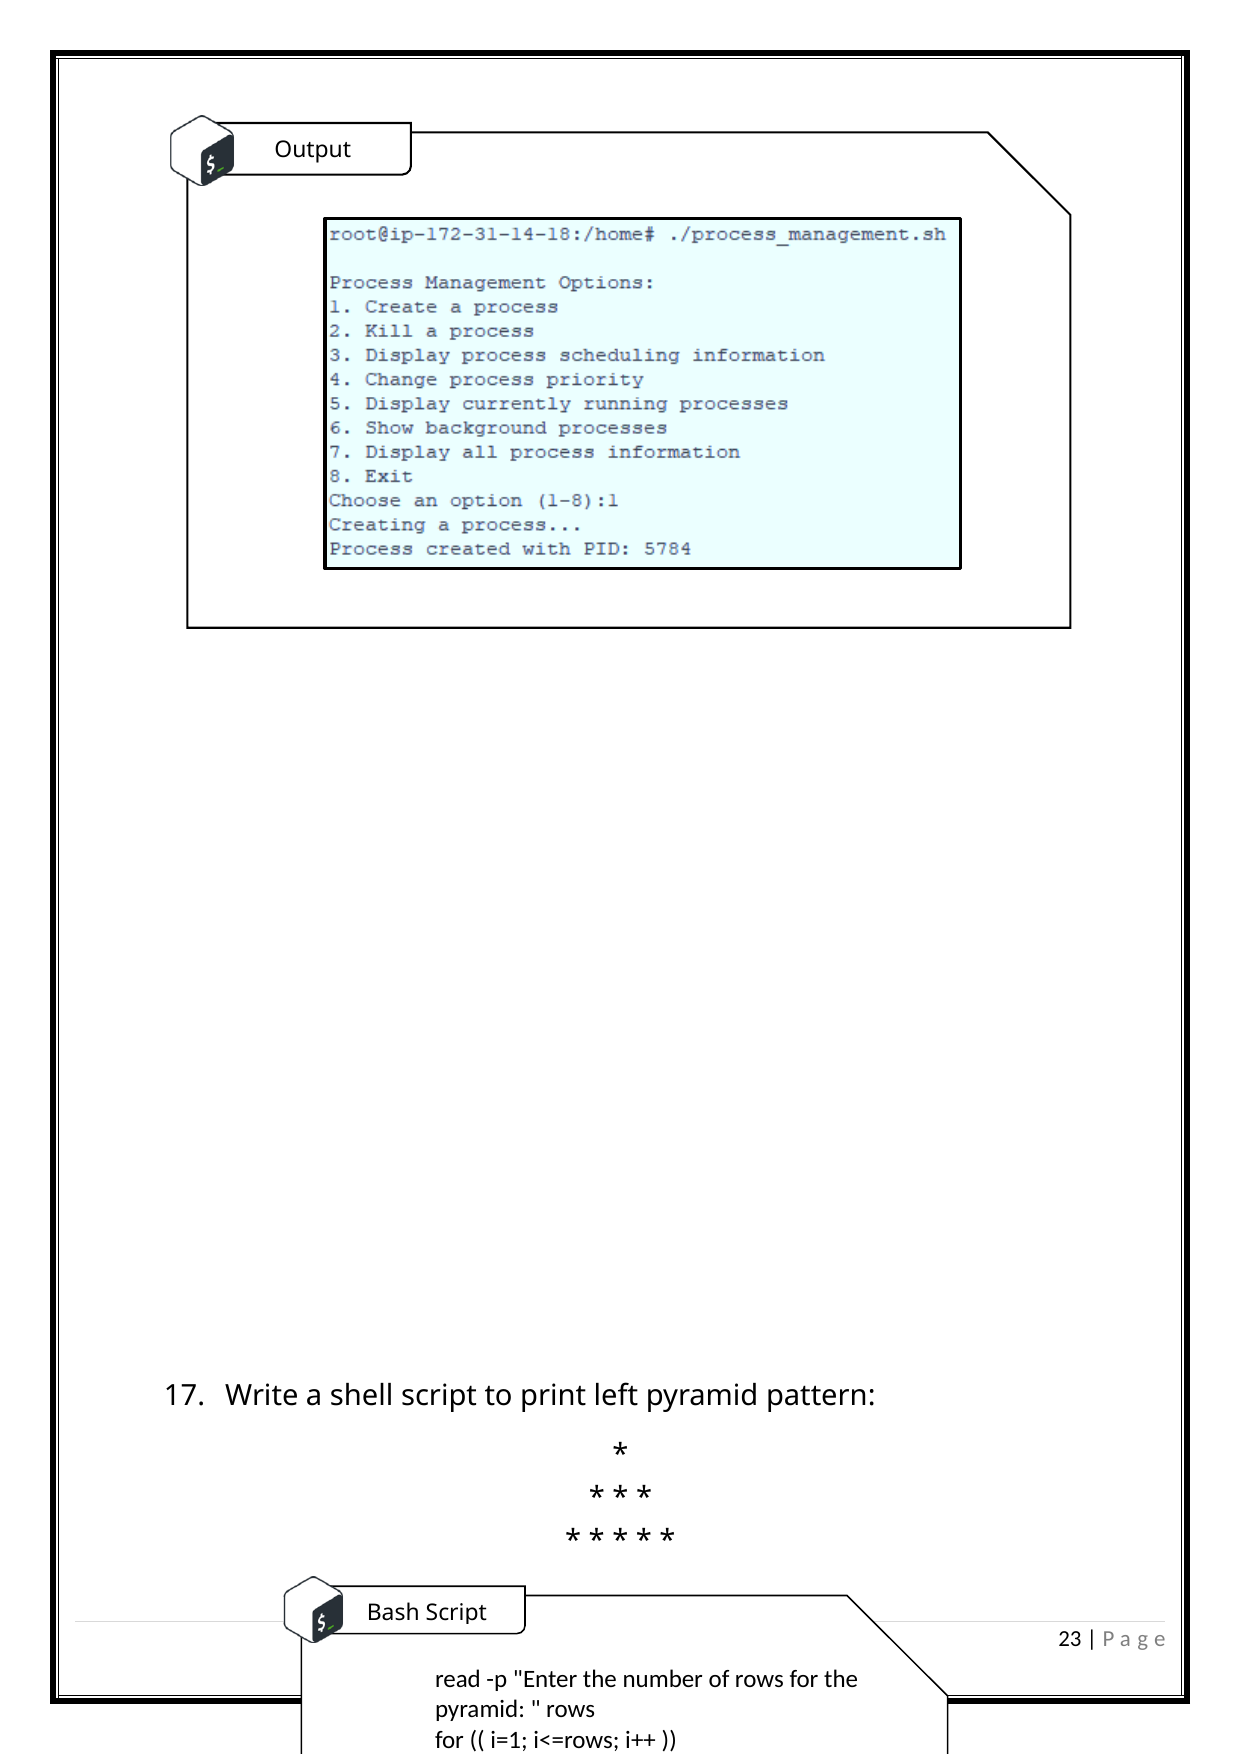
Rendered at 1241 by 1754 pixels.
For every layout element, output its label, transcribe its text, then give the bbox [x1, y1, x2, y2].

text * [75, 1433, 1165, 1473]
picture [279, 1576, 347, 1643]
list Write a shell script to print left pyramid pattern: [164, 1374, 1165, 1414]
text * * * * * [75, 1519, 1165, 1559]
picture [327, 220, 959, 567]
text * * * [75, 1476, 1165, 1516]
picture [165, 115, 238, 186]
